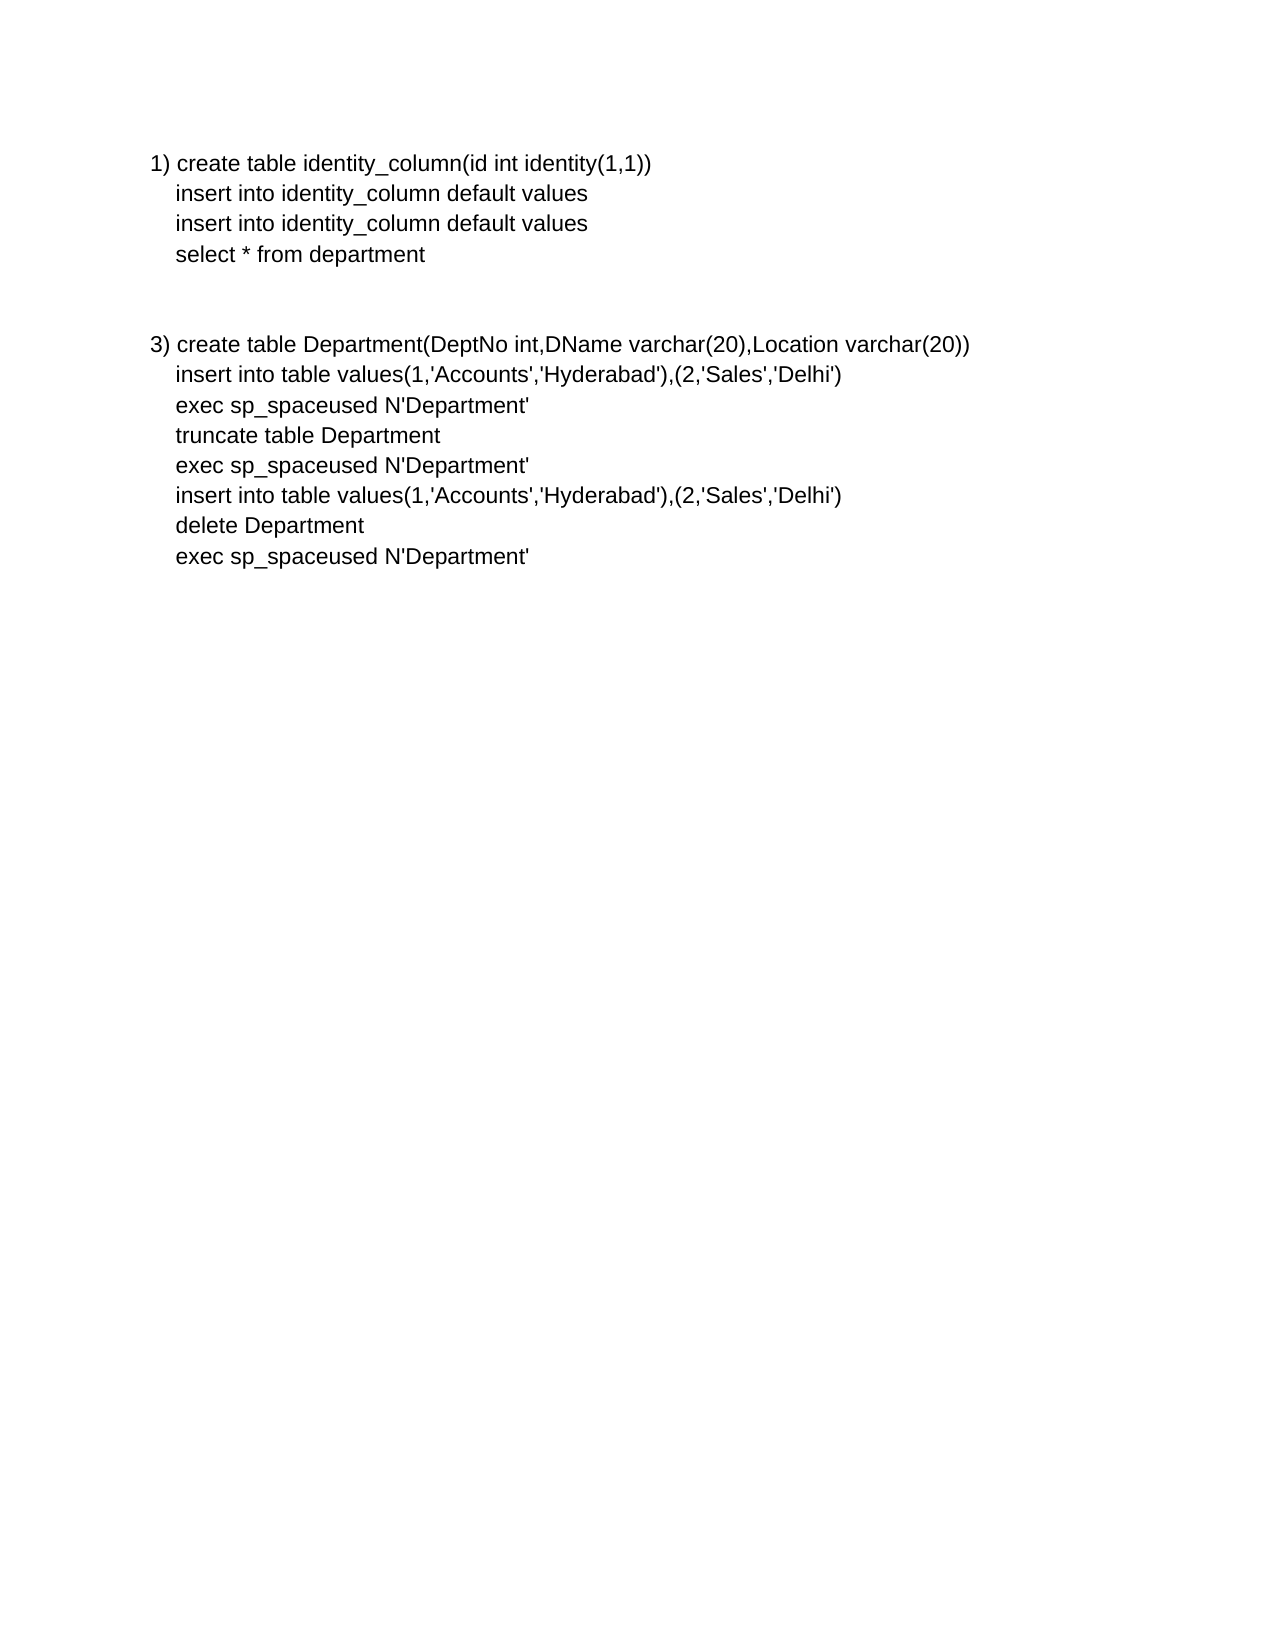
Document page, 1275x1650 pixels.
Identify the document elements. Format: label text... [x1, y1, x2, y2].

text insert into identity_column default values [150, 210, 1125, 237]
text 3) create table Department(DeptNo int,DName varchar(20),Location varchar(20)) [150, 331, 1125, 358]
text delete Department [150, 512, 1125, 539]
text insert into table values(1,'Accounts','Hyderabad'),(2,'Sales','Delhi') [150, 361, 1125, 388]
text insert into table values(1,'Accounts','Hyderabad'),(2,'Sales','Delhi') [150, 482, 1125, 509]
text exec sp_spaceused N'Department' [150, 392, 1125, 418]
text 1) create table identity_column(id int identity(1,1)) [150, 150, 1125, 176]
text truncate table Department [150, 422, 1125, 448]
text insert into identity_column default values [150, 180, 1125, 207]
text exec sp_spaceused N'Department' [150, 543, 1125, 569]
text exec sp_spaceused N'Department' [150, 452, 1125, 478]
text select * from department [150, 241, 1125, 267]
